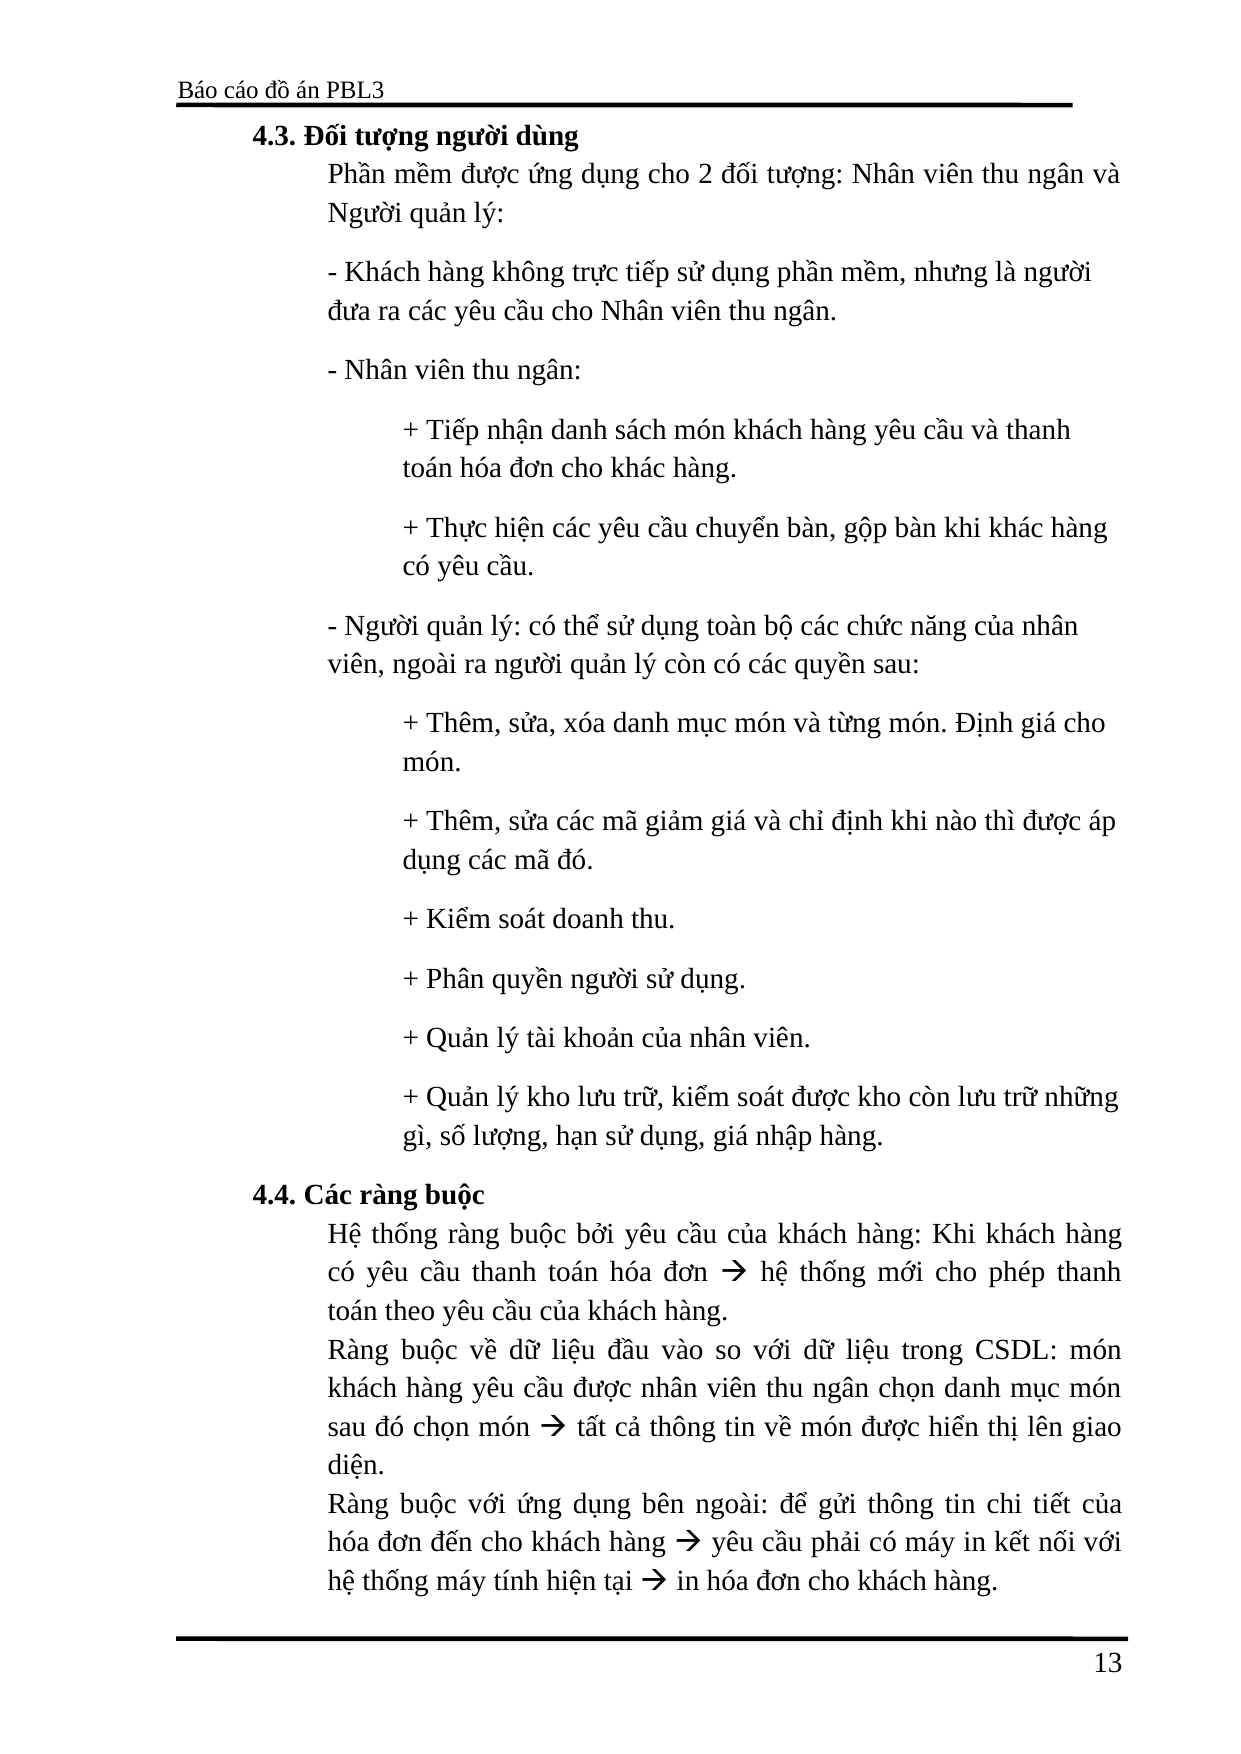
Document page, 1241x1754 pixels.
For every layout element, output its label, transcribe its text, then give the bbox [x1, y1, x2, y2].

list Hệ thống ràng buộc bởi yêu cầu của khách hàng: Khi khách hàng có yêu cầu thanh toán hóa đơn hệ thống mới cho phép thanh toán theo yêu cầu của khách hàng. [327, 1216, 1122, 1327]
text + Quản lý tài khoản của nhân viên. [402, 1020, 1122, 1054]
text + Quản lý kho lưu trữ, kiểm soát được kho còn lưu trữ những gì, số lượng, hạn sử dụng, giá nhập hàng. [402, 1079, 1122, 1152]
text + Thực hiện các yêu cầu chuyển bàn, gộp bàn khi khác hàng có yêu cầu. [402, 510, 1122, 582]
list Ràng buộc về dữ liệu đầu vào so với dữ liệu trong CSDL: món khách hàng yêu cầu được nhân viên thu ngân chọn danh mục món sau đó chọn món tất cả thông tin về món được hiển thị lên giao diện. [327, 1332, 1122, 1481]
text - Người quản lý: có thể sử dụng toàn bộ các chức năng của nhân viên, ngoài ra người quản lý còn có các quyền sau: [327, 608, 1122, 680]
text + Kiểm soát doanh thu. [402, 901, 1122, 935]
text + Phân quyền người sử dụng. [402, 961, 1122, 994]
subtitle 4.3. Đối tượng người dùng [177, 118, 1122, 152]
text + Thêm, sửa, xóa danh mục món và từng món. Định giá cho món. [402, 706, 1122, 778]
subtitle 4.4. Các ràng buộc [177, 1177, 1122, 1211]
text + Tiếp nhận danh sách món khách hàng yêu cầu và thanh toán hóa đơn cho khác hàng. [402, 412, 1122, 484]
text + Thêm, sửa các mã giảm giá và chỉ định khi nào thì được áp dụng các mã đó. [402, 803, 1122, 876]
text - Nhân viên thu ngân: [327, 352, 1122, 386]
list Ràng buộc với ứng dụng bên ngoài: để gửi thông tin chi tiết của hóa đơn đến cho khách hàng yêu cầu phải có máy in kết nối với hệ thống máy tính hiện tại in hóa đơn cho khách hàng. [327, 1486, 1122, 1597]
list Phần mềm được ứng dụng cho 2 đối tượng: Nhân viên thu ngân và Người quản lý: [327, 157, 1122, 229]
text - Khách hàng không trực tiếp sử dụng phần mềm, nhưng là người đưa ra các yêu cầu cho Nhân viên thu ngân. [327, 254, 1122, 327]
